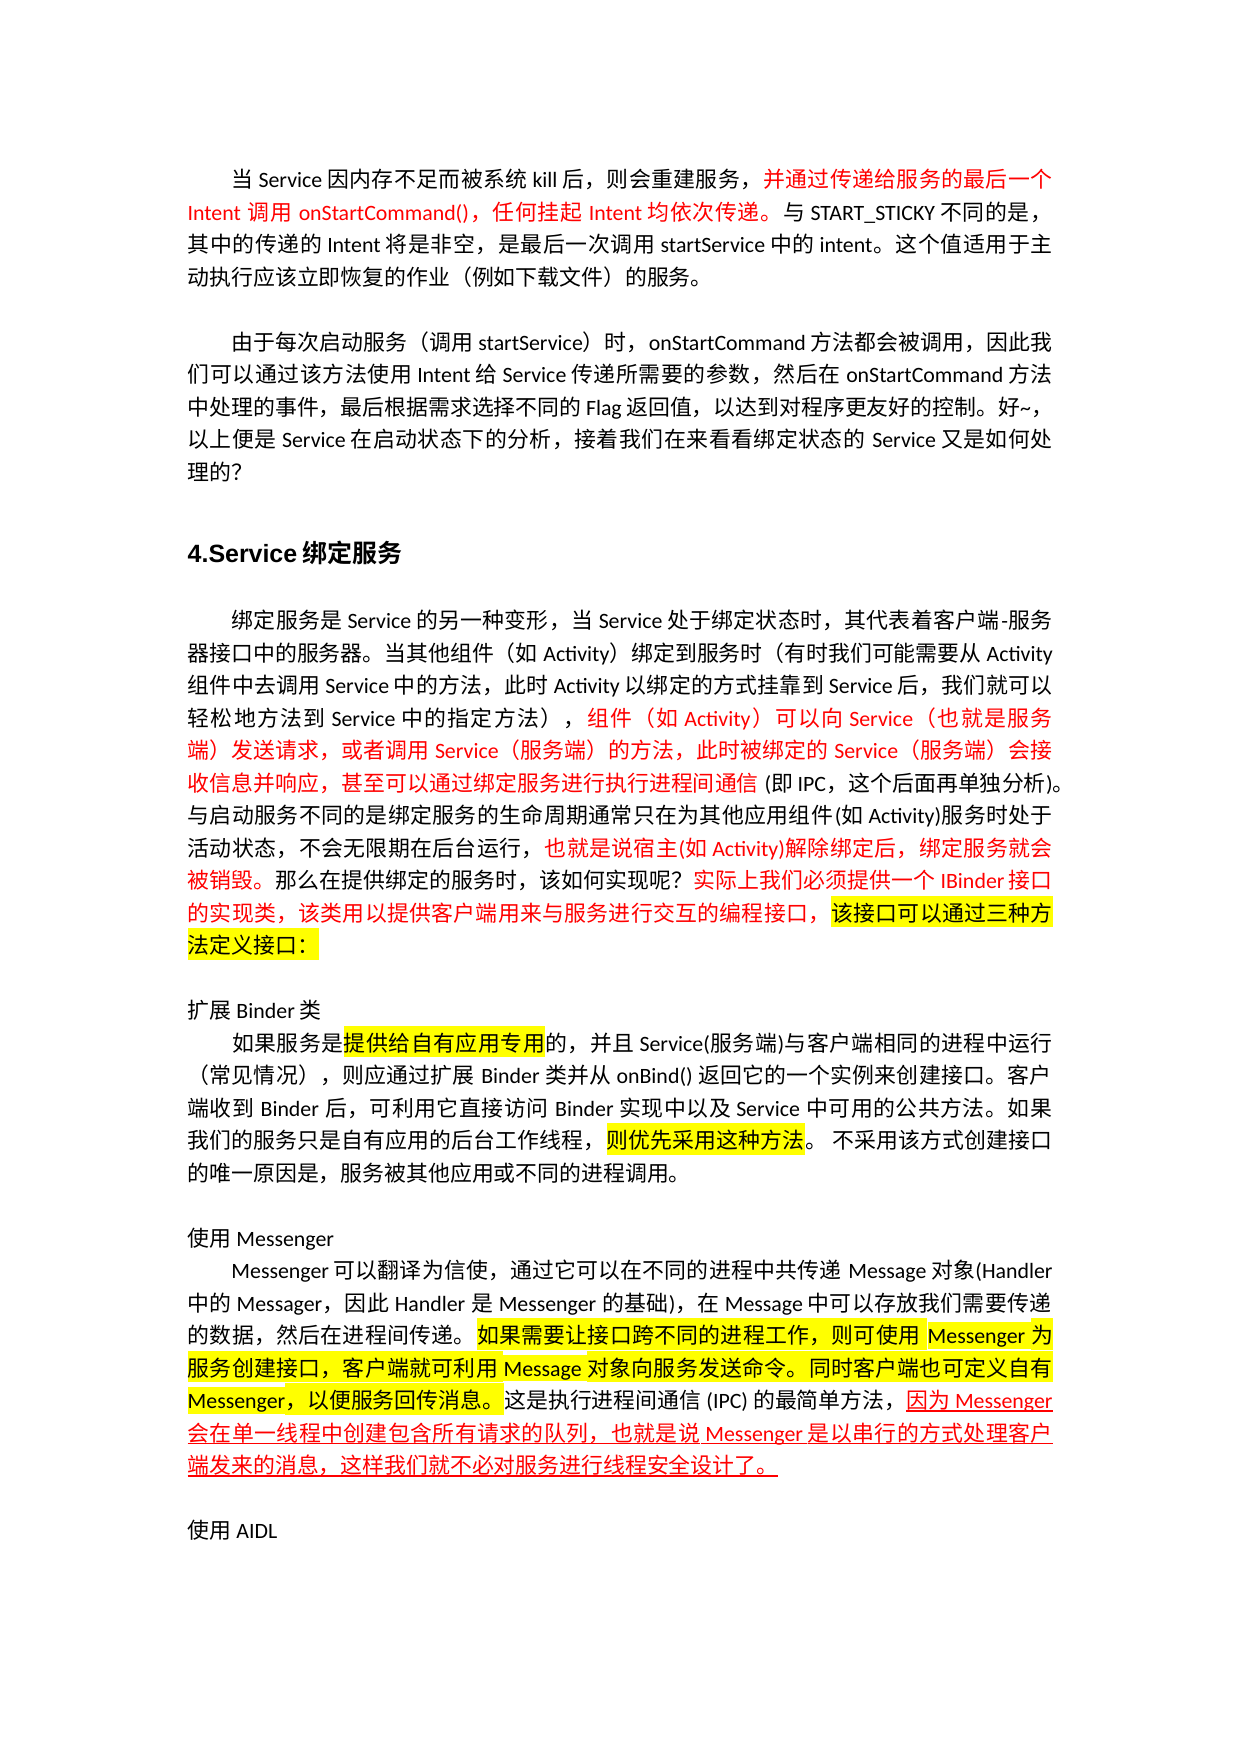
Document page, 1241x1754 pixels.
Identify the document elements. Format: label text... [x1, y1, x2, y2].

text 使用 AIDL [187, 1513, 1053, 1545]
text Messenger可以翻译为信使，通过它可以在不同的进程中共传递Message对象(Handler中的Messager，因此 Handler 是 Messenger 的基础)，在Message中可以存放我们需要传递的数据，然后在进程间传递。如果需要让接口跨不同的进程工作，则可使用 Messenger 为服务创建接口，客户端就可利用 Message 对象向服务发送命令。同时客户端也可定义自有 Messenger，以便服务回传消息。这是执行进程间通信 (IPC) 的最简单方法，因为 Messenger 会在单一线程中创建包含所有请求的队列，也就是说Messenger是以串行的方式处理客户端发来的消息，这样我们就不必对服务进行线程安全设计了。 [187, 1253, 1053, 1443]
text 当Service因内存不足而被系统kill后，则会重建服务，并通过传递给服务的最后一个 Intent 调用 onStartCommand()，任何挂起 Intent均依次传递。与START_STICKY不同的是，其中的传递的Intent将是非空，是最后一次调用startService中的intent。这个值适用于主动执行应该立即恢复的作业（例如下载文件）的服务。 [187, 162, 1053, 292]
text 使用 Messenger [187, 1220, 1053, 1253]
text 绑定服务是Service的另一种变形，当Service处于绑定状态时，其代表着客户端-服务器接口中的服务器。当其他组件（如 Activity）绑定到服务时（有时我们可能需要从Activity组件中去调用Service中的方法，此时Activity以绑定的方式挂靠到Service后，我们就可以轻松地方法到Service中的指定方法），组件（如Activity）可以向Service（也就是服务端）发送请求，或者调用Service（服务端）的方法，此时被绑定的Service（服务端）会接收信息并响应，甚至可以通过绑定服务进行执行进程间通信 (即IPC，这个后面再单独分析)。与启动服务不同的是绑定服务的生命周期通常只在为其他应用组件(如Activity)服务时处于活动状态，不会无限期在后台运行，也就是说宿主(如Activity)解除绑定后，绑定服务就会被销毁。那么在提供绑定的服务时，该如何实现呢？实际上我们必须提供一个 IBinder接口的实现类，该类用以提供客户端用来与服务进行交互的编程接口，该接口可以通过三种方法定义接口： [187, 603, 1053, 960]
text 由于每次启动服务（调用startService）时，onStartCommand方法都会被调用，因此我们可以通过该方法使用Intent给Service传递所需要的参数，然后在onStartCommand方法中处理的事件，最后根据需求选择不同的Flag返回值，以达到对程序更友好的控制。好~，以上便是Service在启动状态下的分析，接着我们在来看看绑定状态的Service又是如何处理的？ [187, 324, 1053, 487]
subtitle 4.Service绑定服务 [187, 519, 1053, 584]
text 扩展 Binder 类 [187, 993, 1053, 1025]
text 如果服务是提供给自有应用专用的，并且Service(服务端)与客户端相同的进程中运行（常见情况），则应通过扩展 Binder 类并从 onBind() 返回它的一个实例来创建接口。客户端收到 Binder 后，可利用它直接访问 Binder 实现中以及Service 中可用的公共方法。如果我们的服务只是自有应用的后台工作线程，则优先采用这种方法。 不采用该方式创建接口的唯一原因是，服务被其他应用或不同的进程调用。 [187, 1025, 1053, 1188]
